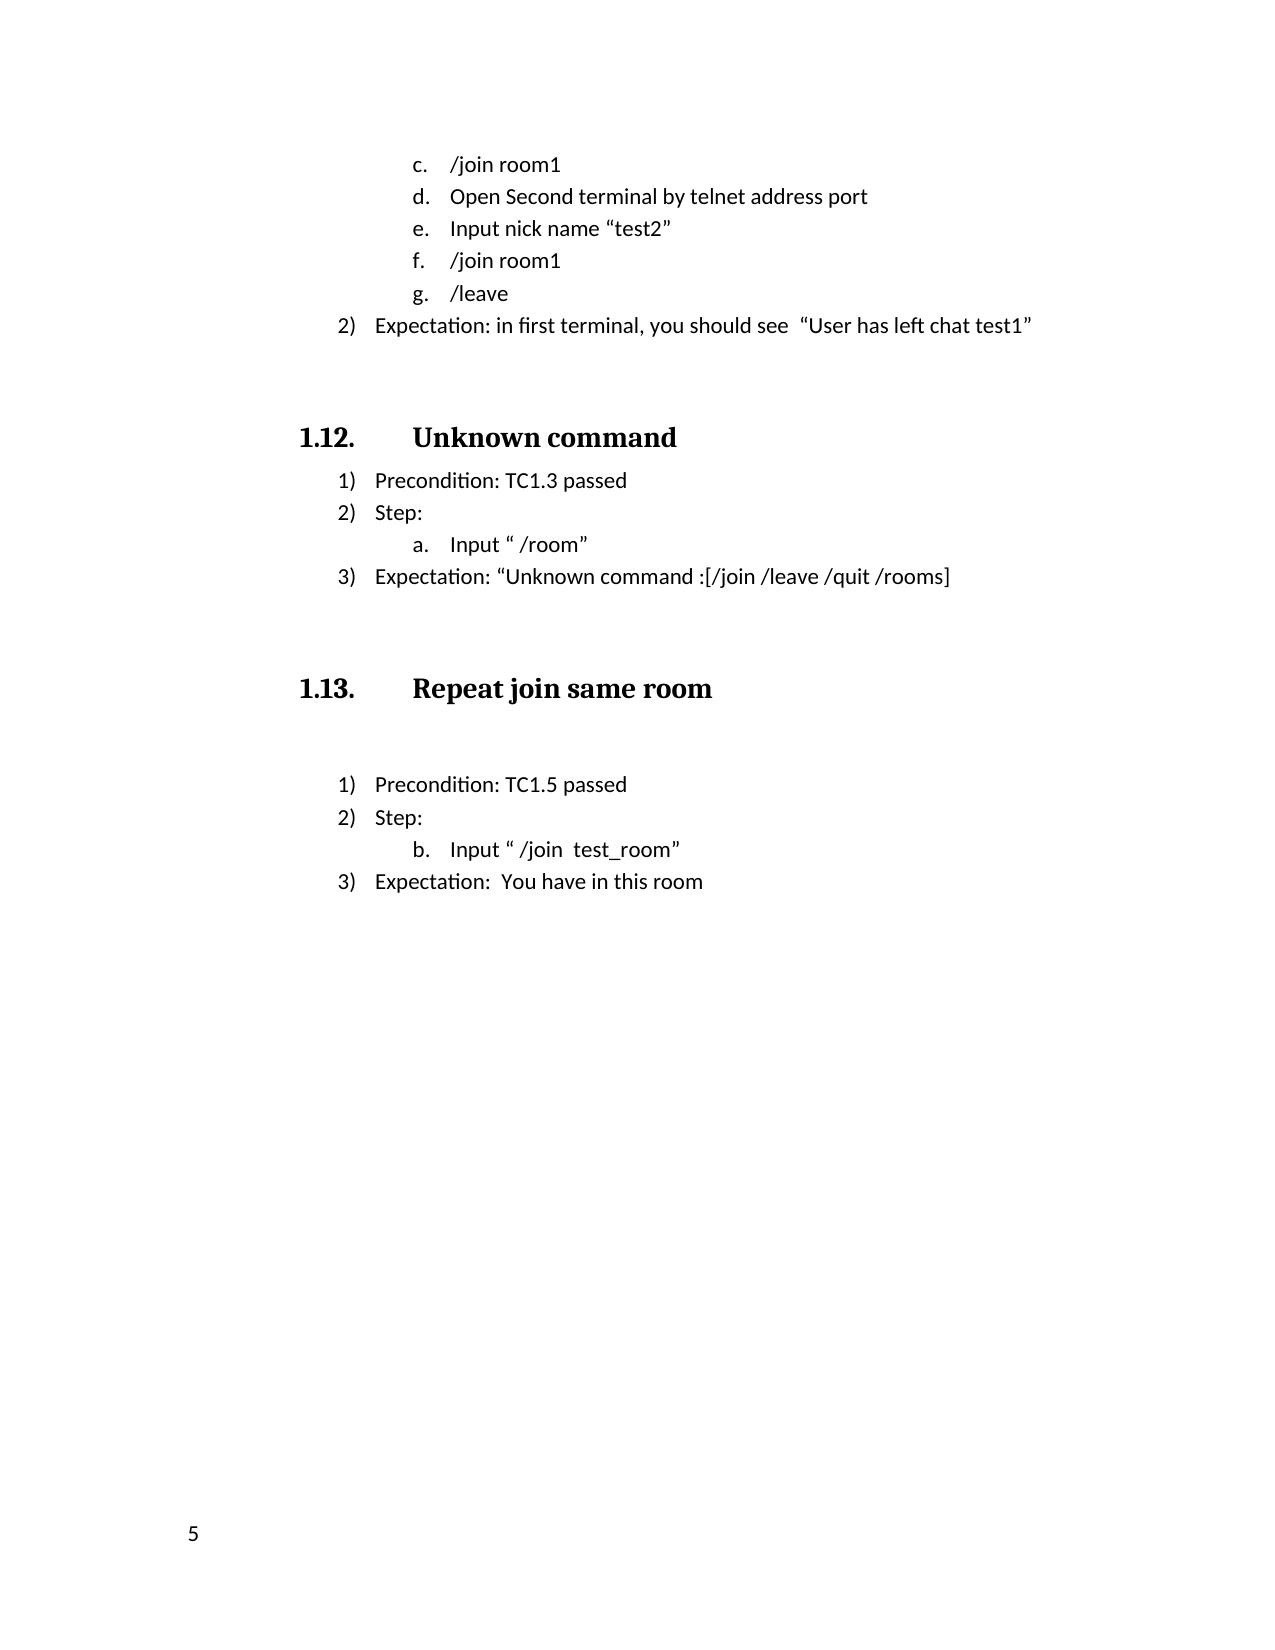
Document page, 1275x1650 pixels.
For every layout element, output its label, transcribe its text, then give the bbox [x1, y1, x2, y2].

list Expectation: “Unknown command :[/join /leave /quit /rooms] [337, 562, 1087, 591]
list /leave [412, 279, 1087, 307]
list Step: [337, 803, 1087, 831]
list Precondition: TC1.5 passed [337, 771, 1087, 798]
list Input “ /room” [412, 530, 1087, 558]
list Expectation: You have in this room [337, 867, 1087, 895]
list Input nick name “test2” [412, 214, 1087, 242]
subtitle Repeat join same room [300, 673, 1087, 706]
list Precondition: TC1.3 passed [337, 466, 1087, 494]
list Open Second terminal by telnet address port [412, 182, 1087, 210]
list /join room1 [412, 150, 1087, 178]
list Input “ /join test_room” [412, 835, 1087, 863]
list /join room1 [412, 247, 1087, 274]
list Expectation: in first terminal, you should see “User has left chat test1” [337, 311, 1087, 339]
subtitle Unknown command [300, 421, 1087, 455]
list Step: [337, 498, 1087, 526]
